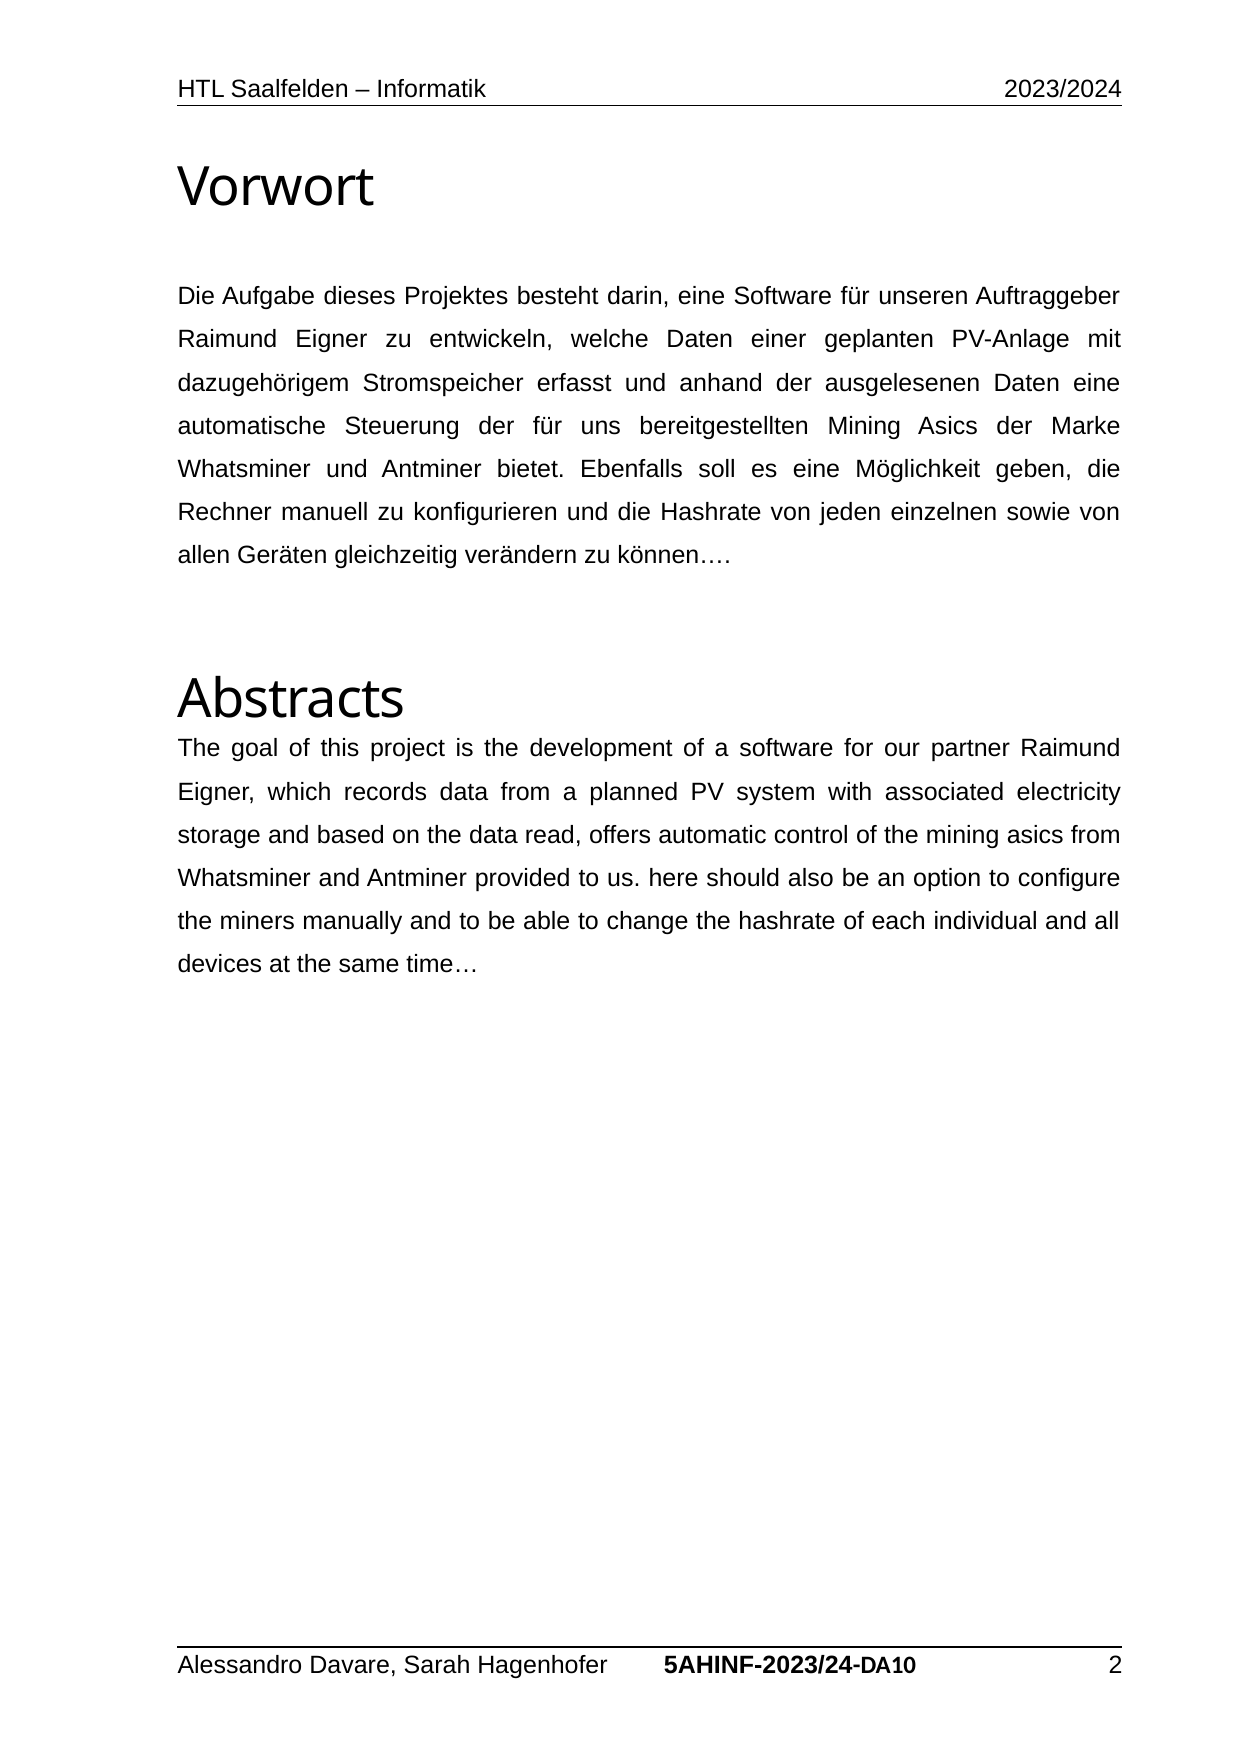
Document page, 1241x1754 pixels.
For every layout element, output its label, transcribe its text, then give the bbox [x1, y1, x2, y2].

text The goal of this project is the development of a software for our partner Raimund Eigner, which records data from a planned PV system with associated electricity storage and based on the data read, offers automatic control of the mining asics from Whatsminer and Antminer provided to us. here should also be an option to configure the miners manually and to be able to change the hashrate of each individual and all devices at the same time… [177, 733, 1122, 978]
title Abstracts [177, 659, 1122, 733]
text Die Aufgabe dieses Projektes besteht darin, eine Software für unseren Auftraggeber Raimund Eigner zu entwickeln, welche Daten einer geplanten PV-Anlage mit dazugehörigem Stromspeicher erfasst und anhand der ausgelesenen Daten eine automatische Steuerung der für uns bereitgestellten Mining Asics der Marke Whatsminer und Antminer bietet. Ebenfalls soll es eine Möglichkeit geben, die Rechner manuell zu konfigurieren und die Hashrate von jeden einzelnen sowie von allen Geräten gleichzeitig verändern zu können…. [177, 281, 1122, 569]
title Vorwort [177, 148, 1122, 221]
